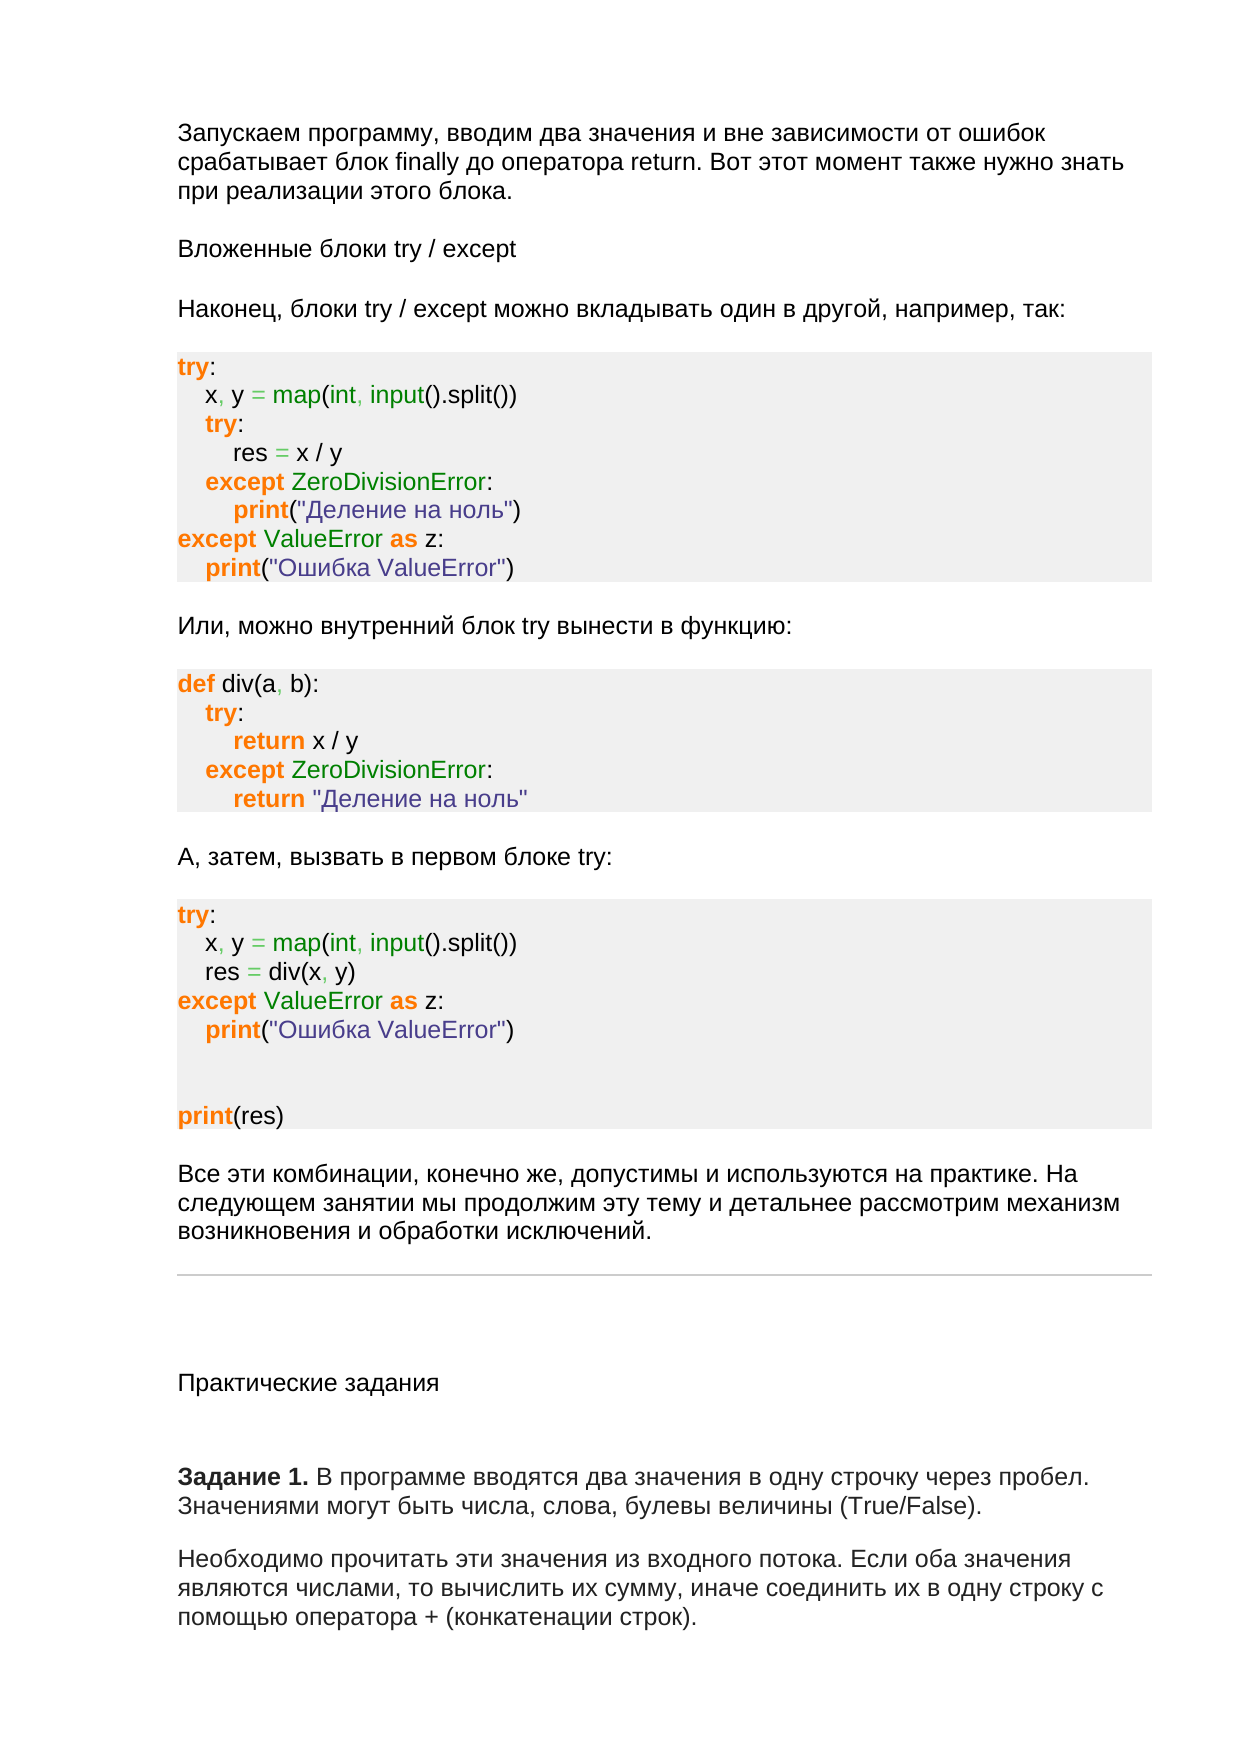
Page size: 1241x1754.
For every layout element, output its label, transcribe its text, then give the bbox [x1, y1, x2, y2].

text Необходимо прочитать эти значения из входного потока. Если оба значения являются числами, то вычислить их сумму, иначе соединить их в одну строку с помощью оператора + (конкатенации строк). [177, 1544, 1152, 1631]
text Наконец, блоки try / except можно вкладывать один в другой, например, так: [177, 294, 1152, 322]
subtitle Вложенные блоки try / except [177, 233, 1152, 262]
text Все эти комбинации, конечно же, допустимы и используются на практике. На следующем занятии мы продолжим эту тему и детальнее рассмотрим механизм возникновения и обработки исключений. [177, 1159, 1152, 1245]
text x, y = map(int, input().split()) [177, 928, 1152, 957]
text except ValueError as z: [177, 986, 1152, 1014]
text Или, можно внутренний блок try вынести в функцию: [177, 611, 1152, 639]
text return x / y [177, 726, 1152, 755]
text Практические задания [177, 1357, 1152, 1397]
text print("Ошибка ValueError") [177, 1014, 1152, 1043]
text Задание 1. В программе вводятся два значения в одну строчку через пробел. Значениями могут быть числа, слова, булевы величины (True/False). [177, 1462, 1152, 1519]
text except ValueError as z: [177, 524, 1152, 553]
text А, затем, вызвать в первом блоке try: [177, 842, 1152, 870]
text except ZeroDivisionError: [177, 467, 1152, 495]
text print("Деление на ноль") [177, 495, 1152, 524]
text Запускаем программу, вводим два значения и вне зависимости от ошибок срабатывает блок finally до оператора return. Вот этот момент также нужно знать при реализации этого блока. [177, 118, 1152, 204]
text try: [177, 697, 1152, 726]
text try: [177, 899, 1152, 928]
text res = div(x, y) [177, 957, 1152, 986]
text try: [177, 352, 1152, 380]
text except ZeroDivisionError: [177, 755, 1152, 784]
text print(res) [177, 1101, 1152, 1129]
text x, y = map(int, input().split()) [177, 380, 1152, 409]
text return "Деление на ноль" [177, 784, 1152, 812]
text res = x / y [177, 438, 1152, 467]
text def div(a, b): [177, 669, 1152, 697]
text try: [177, 409, 1152, 438]
text print("Ошибка ValueError") [177, 553, 1152, 582]
